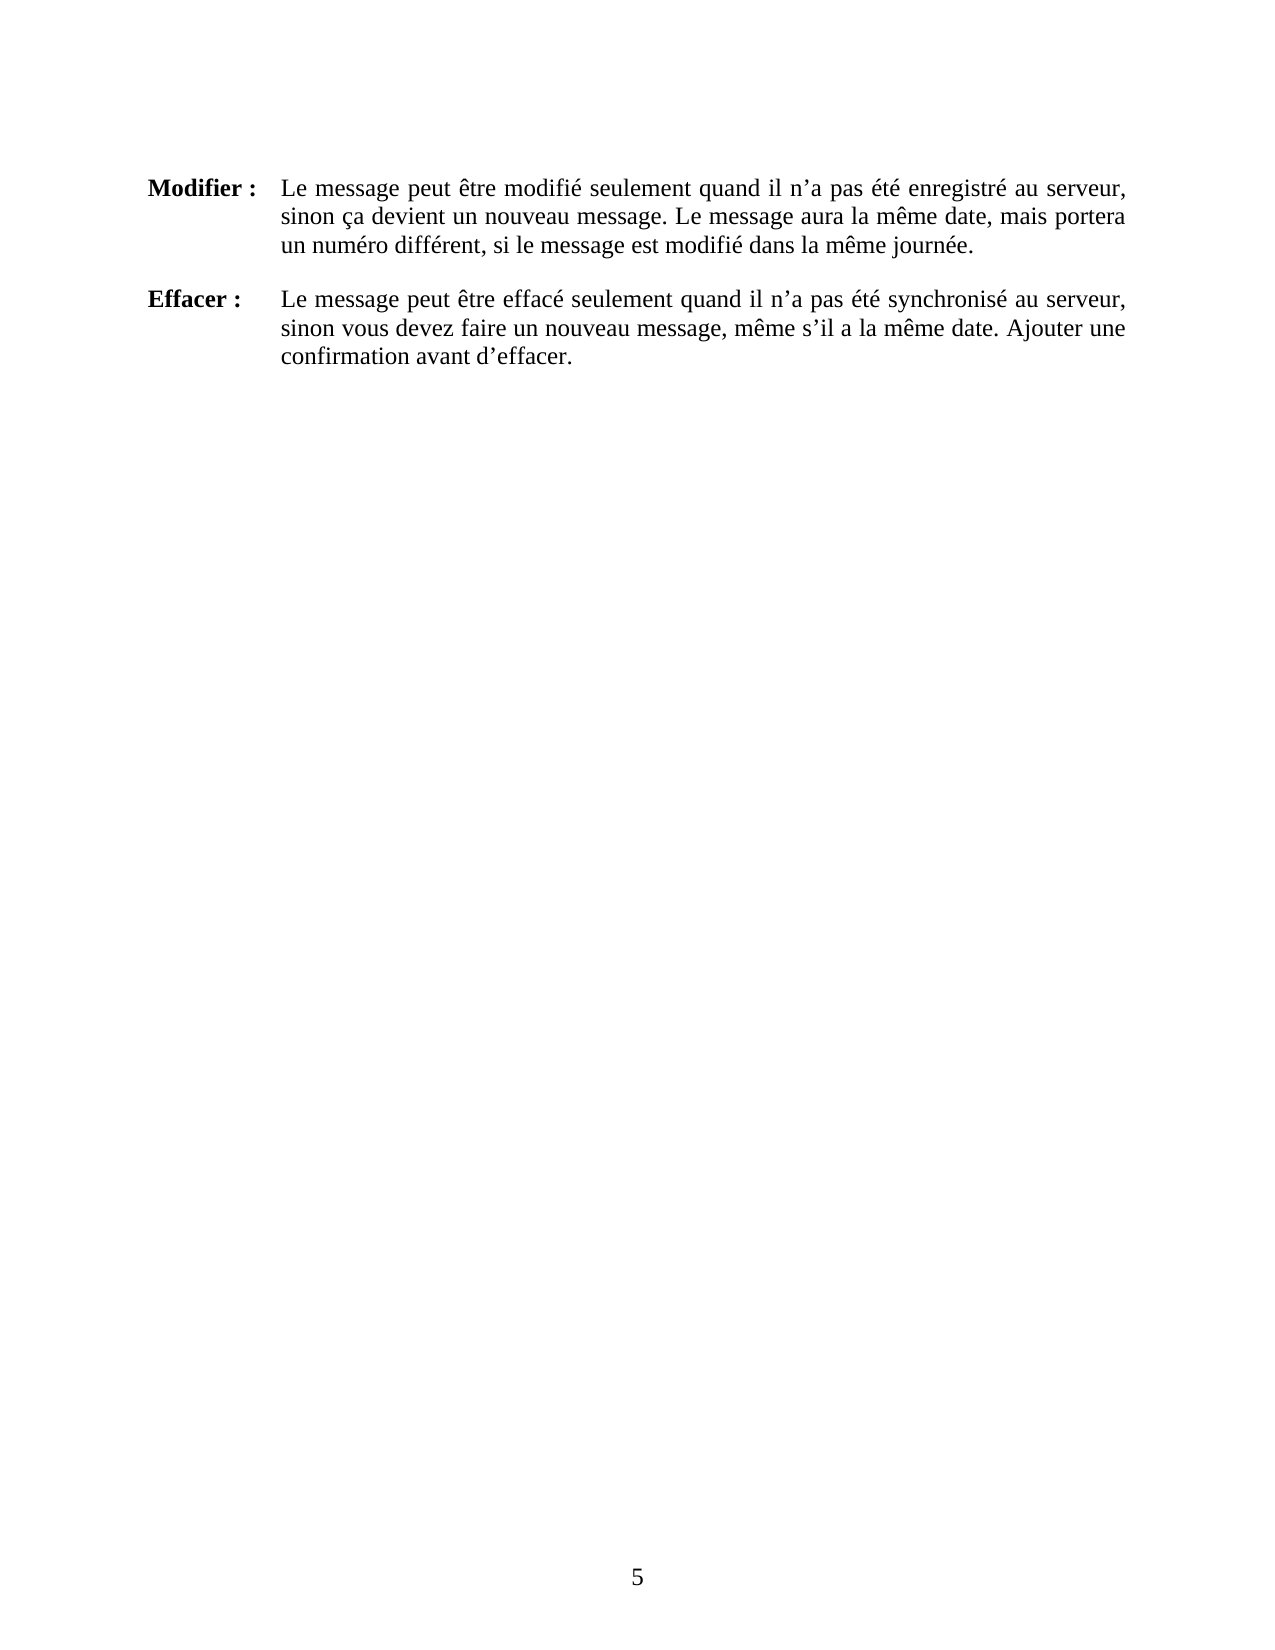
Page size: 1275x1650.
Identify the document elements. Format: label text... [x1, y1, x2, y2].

text Effacer : Le message peut être effacé seulement quand il n’a pas été synchronisé au serveur, sinon vous devez faire un nouveau message, même s’il a la même date. Ajouter une confirmation avant d’effacer. [148, 284, 1127, 370]
text Modifier : Le message peut être modifié seulement quand il n’a pas été enregistré au serveur, sinon ça devient un nouveau message. Le message aura la même date, mais portera un numéro différent, si le message est modifié dans la même journée. [148, 173, 1127, 259]
